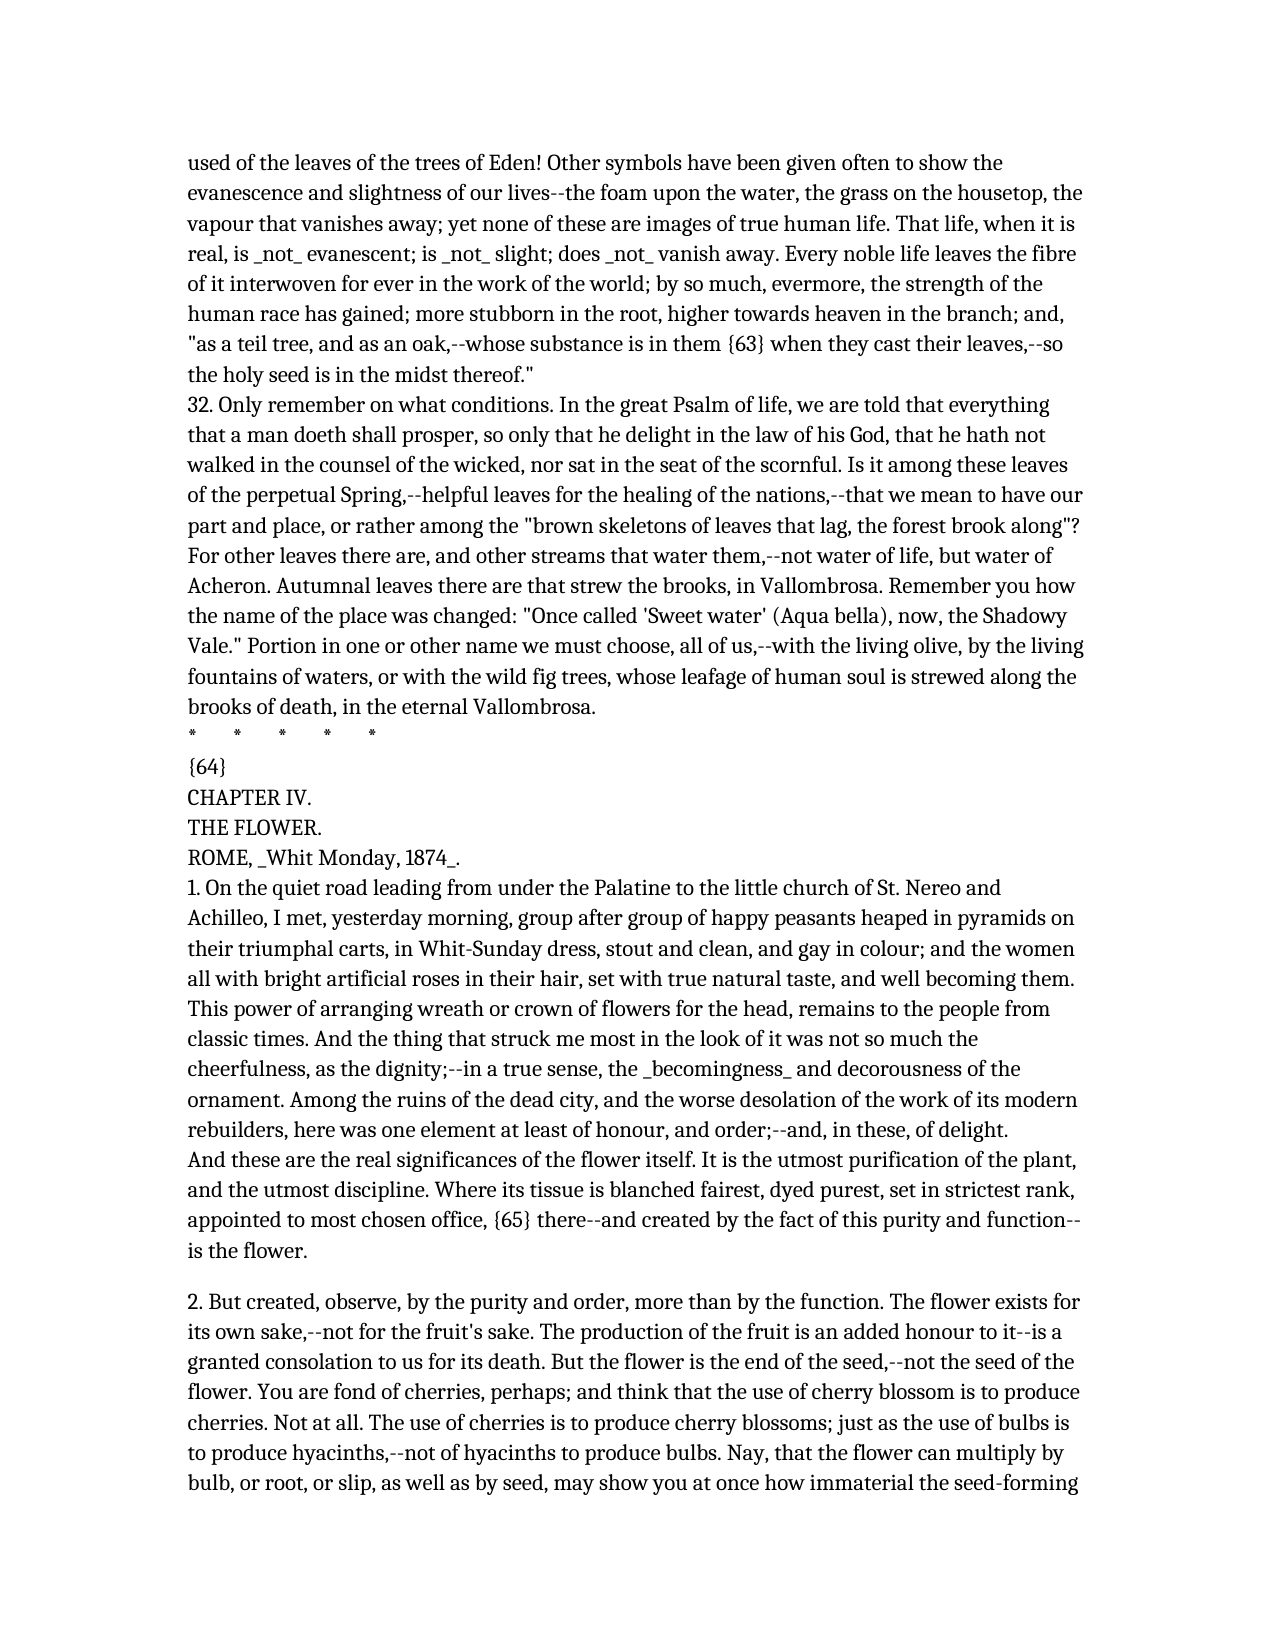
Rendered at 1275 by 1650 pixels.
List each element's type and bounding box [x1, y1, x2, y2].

text [187, 150, 1087, 1264]
text [187, 1288, 1087, 1496]
